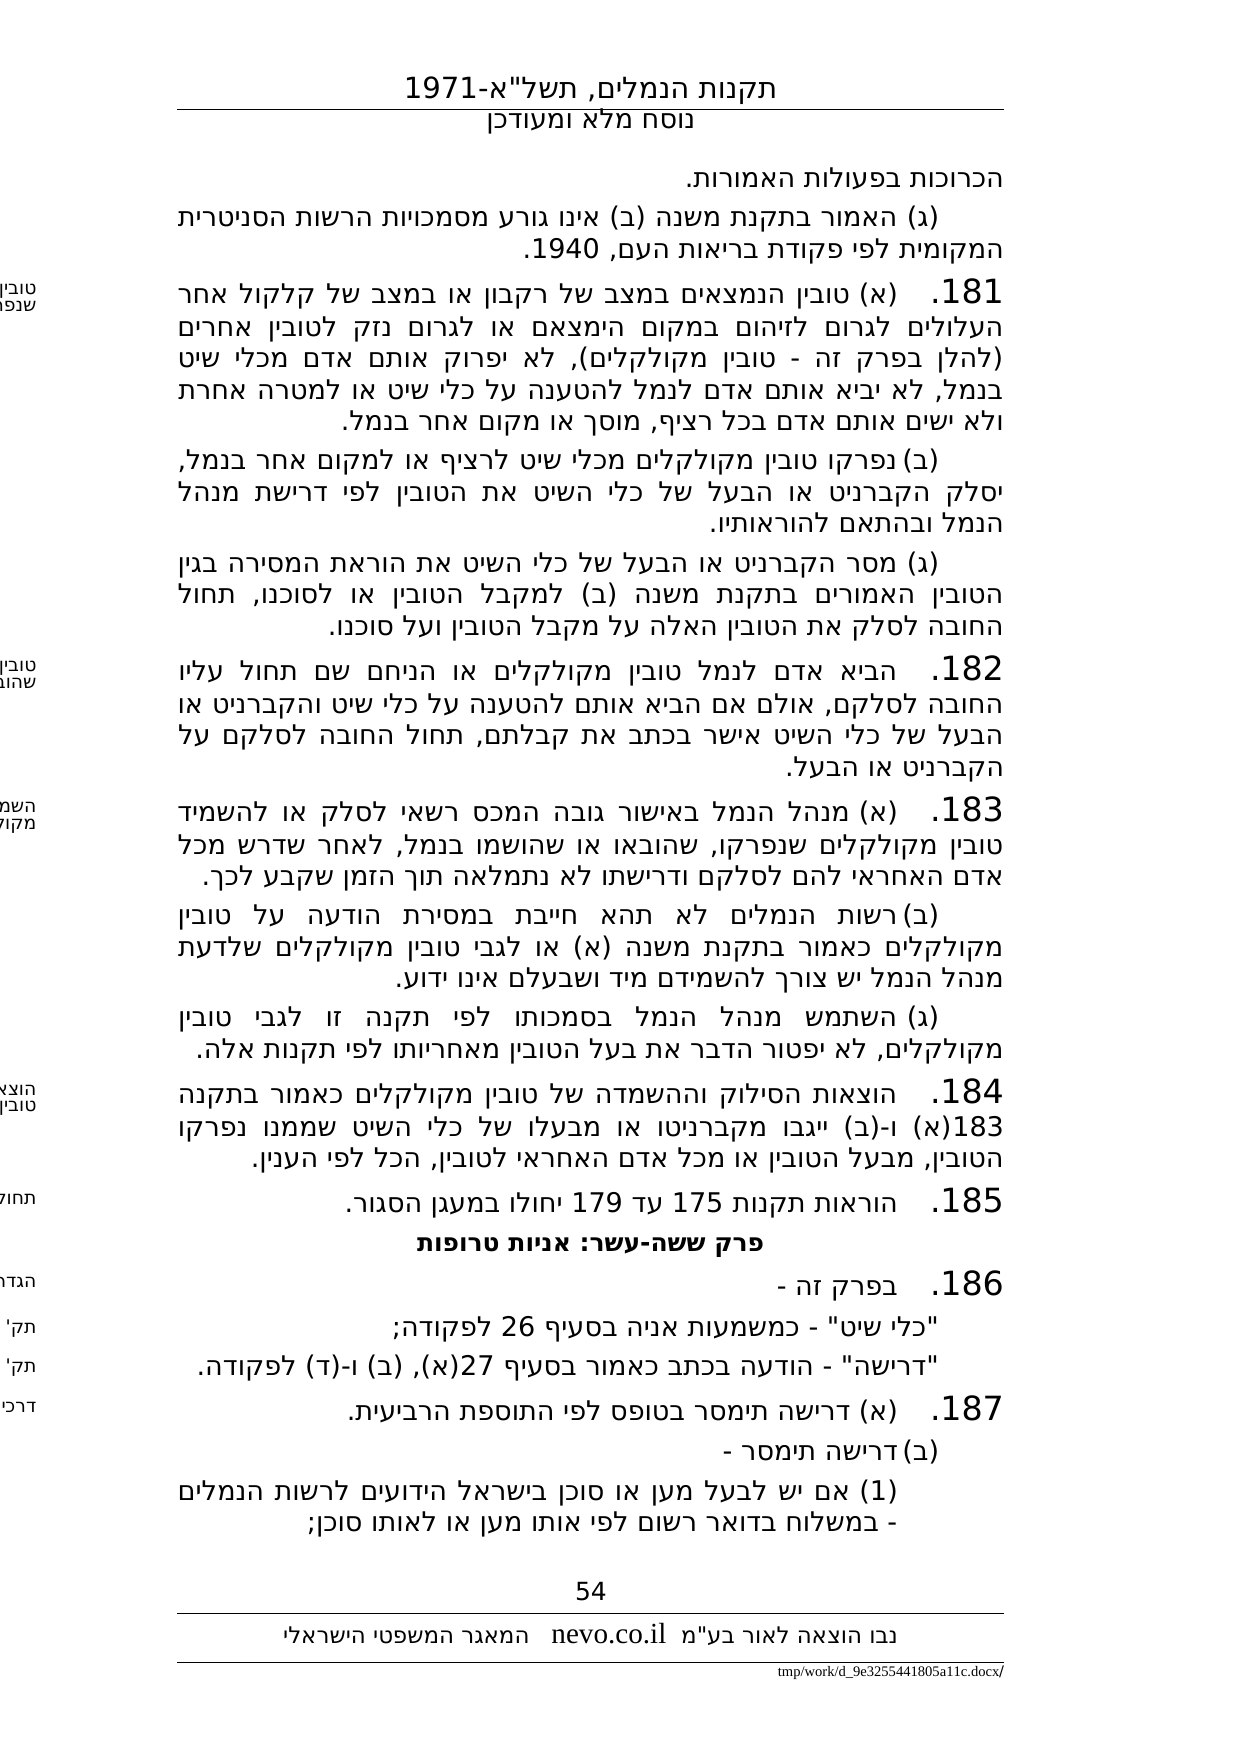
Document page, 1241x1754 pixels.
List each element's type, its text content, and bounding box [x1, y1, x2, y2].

text 181. (א) טובין הנמצאים במצב של רקבון או במצב של קלקול אחר העלולים לגרום לזיהום במקום הימצאם או לגרום נזק לטובין אחרים (להלן בפרק זה - טובין מקולקלים), לא יפרוק אותם אדם מכלי שיט בנמל, לא יביא אותם אדם לנמל להטענה על כלי שיט או למטרה אחרת ולא ישים אותם אדם בכל רציף, מוסך או מקום אחר בנמל. [177, 272, 1004, 437]
text 186. בפרק זה - [177, 1265, 1004, 1304]
text "דרישה" - הודעה בכתב כאמור בסעיף 27(א), (ב) ו-(ד) לפקודה. [177, 1350, 1004, 1382]
text (ג) מסר הקברניט או הבעל של כלי השיט את הוראת המסירה בגין הטובין האמורים בתקנת משנה (ב) למקבל הטובין או לסוכנו, תחול החובה לסלק את הטובין האלה על מקבל הטובין ועל סוכנו. [177, 547, 1004, 642]
text "כלי שיט" - כמשמעות אניה בסעיף 26 לפקודה; [177, 1311, 1004, 1343]
text (ב) נפרקו טובין מקולקלים מכלי שיט לרציף או למקום אחר בנמל, יסלק הקברניט או הבעל של כלי השיט את הטובין לפי דרישת מנהל הנמל ובהתאם להוראותיו. [177, 445, 1004, 539]
text (ג) האמור בתקנת משנה (ב) אינו גורע מסמכויות הרשות הסניטרית המקומית לפי פקודת בריאות העם, 1940. [177, 201, 1004, 264]
text (ג) השתמש מנהל הנמל בסמכותו לפי תקנה זו לגבי טובין מקולקלים, לא יפטור הדבר את בעל הטובין מאחריותו לפי תקנות אלה. [177, 1002, 1004, 1065]
text 187. (א) דרישה תימסר בטופס לפי התוספת הרביעית. [177, 1389, 1004, 1428]
text פרק ששה-עשר: אניות טרופות [177, 1228, 1004, 1257]
text 185. הוראות תקנות 175 עד 179 יחולו במעגן הסגור. [177, 1182, 1004, 1221]
text 183. (א) מנהל הנמל באישור גובה המכס רשאי לסלק או להשמיד טובין מקולקלים שנפרקו, שהובאו או שהושמו בנמל, לאחר שדרש מכל אדם האחראי להם לסלקם ודרישתו לא נתמלאה תוך הזמן שקבע לכך. [177, 790, 1004, 892]
text (1) אם יש לבעל מען או סוכן בישראל הידועים לרשות הנמלים - במשלוח בדואר רשום לפי אותו מען או לאותו סוכן; [177, 1475, 898, 1538]
text (ב) רשות הנמלים לא תהא חייבת במסירת הודעה על טובין מקולקלים כאמור בתקנת משנה (א) או לגבי טובין מקולקלים שלדעת מנהל הנמל יש צורך להשמידם מיד ושבעלם אינו ידוע. [177, 899, 1004, 994]
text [177, 162, 1004, 194]
text 182. הביא אדם לנמל טובין מקולקלים או הניחם שם תחול עליו החובה לסלקם, אולם אם הביא אותם להטענה על כלי שיט והקברניט או הבעל של כלי השיט אישר בכתב את קבלתם, תחול החובה לסלקם על הקברניט או הבעל. [177, 649, 1004, 783]
text (ב) דרישה תימסר - [177, 1436, 1004, 1467]
text 184. הוצאות הסילוק וההשמדה של טובין מקולקלים כאמור בתקנה 183(א) ו-(ב) ייגבו מקברניטו או מבעלו של כלי השיט שממנו נפרקו הטובין, מבעל הטובין או מכל אדם האחראי לטובין, הכל לפי הענין. [177, 1072, 1004, 1174]
